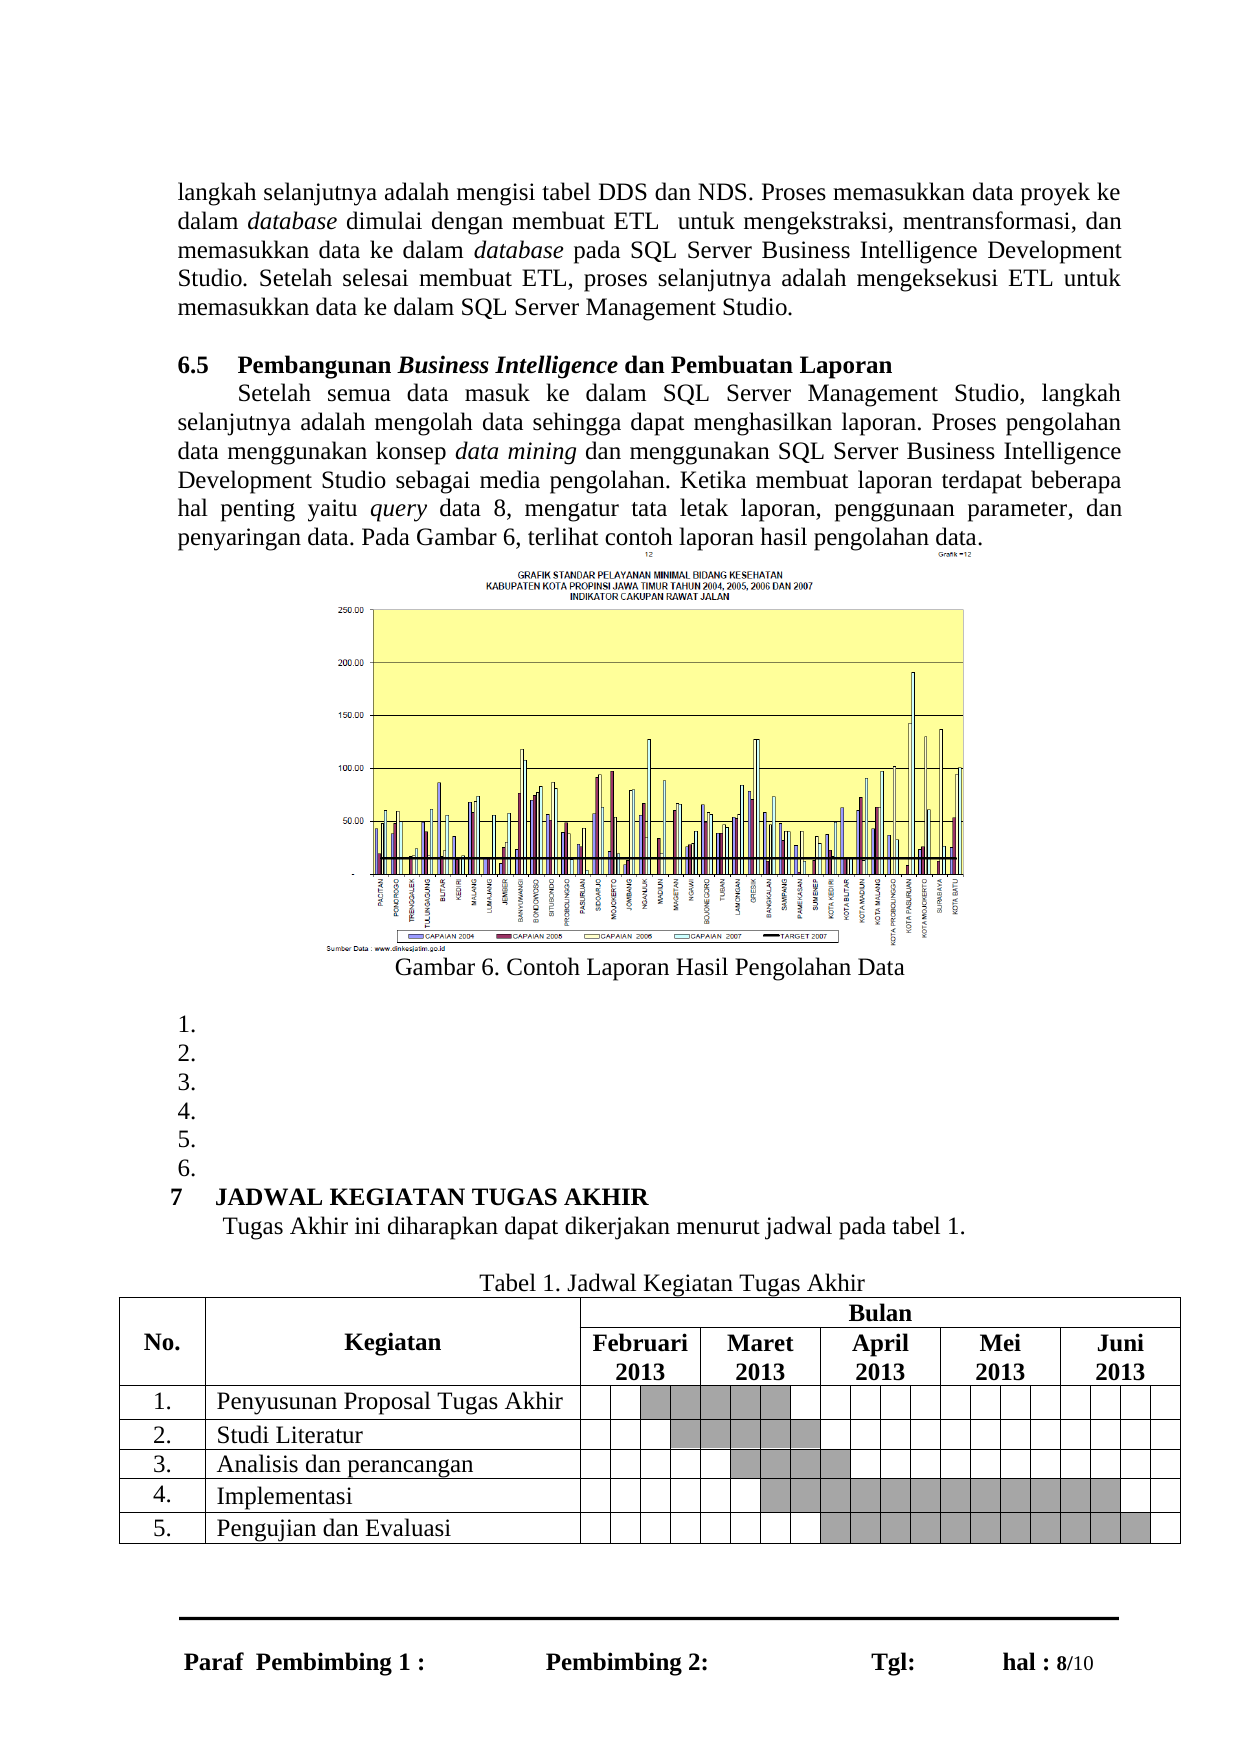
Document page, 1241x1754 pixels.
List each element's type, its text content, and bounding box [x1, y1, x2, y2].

table_cell 4. [120, 1479, 205, 1512]
table_cell Analisis dan perancangan [206, 1450, 580, 1478]
table_cell [581, 1513, 610, 1543]
table_cell [1151, 1420, 1180, 1448]
table_cell [1061, 1513, 1090, 1543]
text Gambar 6. Contoh Laporan Hasil Pengolahan Data [177, 952, 1122, 981]
table_cell [1121, 1386, 1150, 1419]
table_cell [1031, 1386, 1060, 1419]
table_cell April 2013 [821, 1328, 940, 1385]
table_cell [1001, 1450, 1030, 1478]
table_cell [1151, 1386, 1180, 1419]
table_cell [911, 1450, 940, 1478]
table_cell [911, 1479, 940, 1512]
table_cell [641, 1479, 670, 1512]
table_cell [881, 1479, 910, 1512]
table_header Kegiatan [206, 1298, 580, 1385]
table_cell [821, 1420, 850, 1448]
table_cell Juni 2013 [1061, 1328, 1180, 1385]
table_cell [1121, 1513, 1150, 1543]
table_cell [971, 1450, 1000, 1478]
table_cell [971, 1479, 1000, 1512]
table_cell [611, 1450, 640, 1478]
table_cell [641, 1513, 670, 1543]
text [177, 177, 1122, 321]
table_cell [971, 1420, 1000, 1448]
table_cell [671, 1479, 700, 1512]
table_cell [1151, 1479, 1180, 1512]
table_cell Studi Literatur [206, 1420, 580, 1448]
table_cell [1001, 1420, 1030, 1448]
table_cell Mei 2013 [941, 1328, 1060, 1385]
table_cell [1091, 1479, 1120, 1512]
table_cell [941, 1513, 970, 1543]
table_cell [911, 1420, 940, 1448]
table_cell 1. [120, 1386, 205, 1419]
table_cell [1091, 1450, 1120, 1478]
list Tabel 1. Jadwal Kegiatan Tugas Akhir [222, 1268, 1122, 1297]
table_header Bulan [581, 1298, 1180, 1327]
table_cell [791, 1420, 820, 1448]
table_cell [791, 1479, 820, 1512]
table_cell [1151, 1513, 1180, 1543]
table_cell [581, 1420, 610, 1448]
table_cell Februari 2013 [581, 1328, 700, 1385]
table_cell [1031, 1513, 1060, 1543]
table_cell [1091, 1386, 1120, 1419]
table_cell [1091, 1420, 1120, 1448]
table_cell [1031, 1450, 1060, 1478]
table_cell [821, 1386, 850, 1419]
table_cell [1061, 1386, 1090, 1419]
table_cell [1061, 1479, 1090, 1512]
table_cell [821, 1450, 850, 1478]
table_cell [761, 1479, 790, 1512]
table_cell [731, 1479, 760, 1512]
table_cell [731, 1386, 760, 1419]
table_cell [581, 1386, 610, 1419]
table_cell [701, 1450, 730, 1478]
list Pembangunan Business Intelligence dan Pembuatan Laporan [177, 350, 1122, 378]
text Setelah semua data masuk ke dalam SQL Server Management Studio, langkah selanjutnya adalah mengolah data sehingga dapat menghasilkan laporan. Proses pengolahan data menggunakan konsep data mining dan menggunakan SQL Server Business Intelligence Development Studio sebagai media pengolahan. Ketika membuat laporan terdapat beberapa hal penting yaitu query data , mengatur tata letak laporan, penggunaan parameter, dan penyaringan data. Pada Gambar 6, terlihat contoh laporan hasil pengolahan data. [177, 378, 1122, 551]
table_cell [971, 1513, 1000, 1543]
table_cell Pengujian dan Evaluasi [206, 1513, 580, 1543]
table_cell 3. [120, 1450, 205, 1478]
table_cell Implementasi [206, 1479, 580, 1512]
table_cell [911, 1513, 940, 1543]
table_cell [851, 1513, 880, 1543]
table_cell [911, 1386, 940, 1419]
table_cell [791, 1386, 820, 1419]
table_cell [731, 1513, 760, 1543]
table_cell [791, 1450, 820, 1478]
table_cell [731, 1420, 760, 1448]
table_cell [581, 1450, 610, 1478]
table_cell [671, 1513, 700, 1543]
table_cell [1001, 1513, 1030, 1543]
table_cell [1031, 1479, 1060, 1512]
table_cell [851, 1420, 880, 1448]
table_cell [881, 1386, 910, 1419]
table_cell [641, 1420, 670, 1448]
table_cell [941, 1420, 970, 1448]
table_cell 2. [120, 1420, 205, 1448]
table_cell [881, 1420, 910, 1448]
table_cell [641, 1386, 670, 1419]
table_cell [1121, 1450, 1150, 1478]
table_cell [701, 1479, 730, 1512]
table_cell [851, 1450, 880, 1478]
table_cell [761, 1420, 790, 1448]
table_cell [1001, 1386, 1030, 1419]
table_cell [761, 1386, 790, 1419]
table_cell [1121, 1479, 1150, 1512]
table_cell [611, 1513, 640, 1543]
table_cell [881, 1513, 910, 1543]
table_cell [581, 1479, 610, 1512]
table_cell [971, 1386, 1000, 1419]
table_cell [761, 1513, 790, 1543]
table_cell [611, 1420, 640, 1448]
table_cell [611, 1386, 640, 1419]
table_cell [791, 1513, 820, 1543]
table_cell [671, 1420, 700, 1448]
table_cell [671, 1386, 700, 1419]
table_cell [821, 1479, 850, 1512]
table_cell [1001, 1479, 1030, 1512]
table_cell [611, 1479, 640, 1512]
list Tugas Akhir ini diharapkan dapat dikerjakan menurut jadwal pada tabel 1. [222, 1211, 1122, 1239]
table_cell [671, 1450, 700, 1478]
table_cell [821, 1513, 850, 1543]
table_cell [701, 1420, 730, 1448]
table_cell Maret 2013 [701, 1328, 820, 1385]
table_cell [1031, 1420, 1060, 1448]
picture [323, 551, 977, 952]
table_cell [851, 1386, 880, 1419]
table_cell 5. [120, 1513, 205, 1543]
table_cell [1151, 1450, 1180, 1478]
table_cell [881, 1450, 910, 1478]
table_cell [941, 1450, 970, 1478]
table_cell [1121, 1420, 1150, 1448]
table_cell [1091, 1513, 1120, 1543]
table_cell [641, 1450, 670, 1478]
table_cell [1061, 1450, 1090, 1478]
table_cell [761, 1450, 790, 1478]
table_cell [851, 1479, 880, 1512]
table_cell [941, 1479, 970, 1512]
table_cell [701, 1386, 730, 1419]
table_cell [731, 1450, 760, 1478]
table_cell [1061, 1420, 1090, 1448]
table_header No. [120, 1298, 205, 1385]
table_cell Penyusunan Proposal Tugas Akhir [206, 1386, 580, 1419]
table_cell [941, 1386, 970, 1419]
list JADWAL KEGIATAN TUGAS AKHIR [170, 1182, 1122, 1211]
table_cell [701, 1513, 730, 1543]
